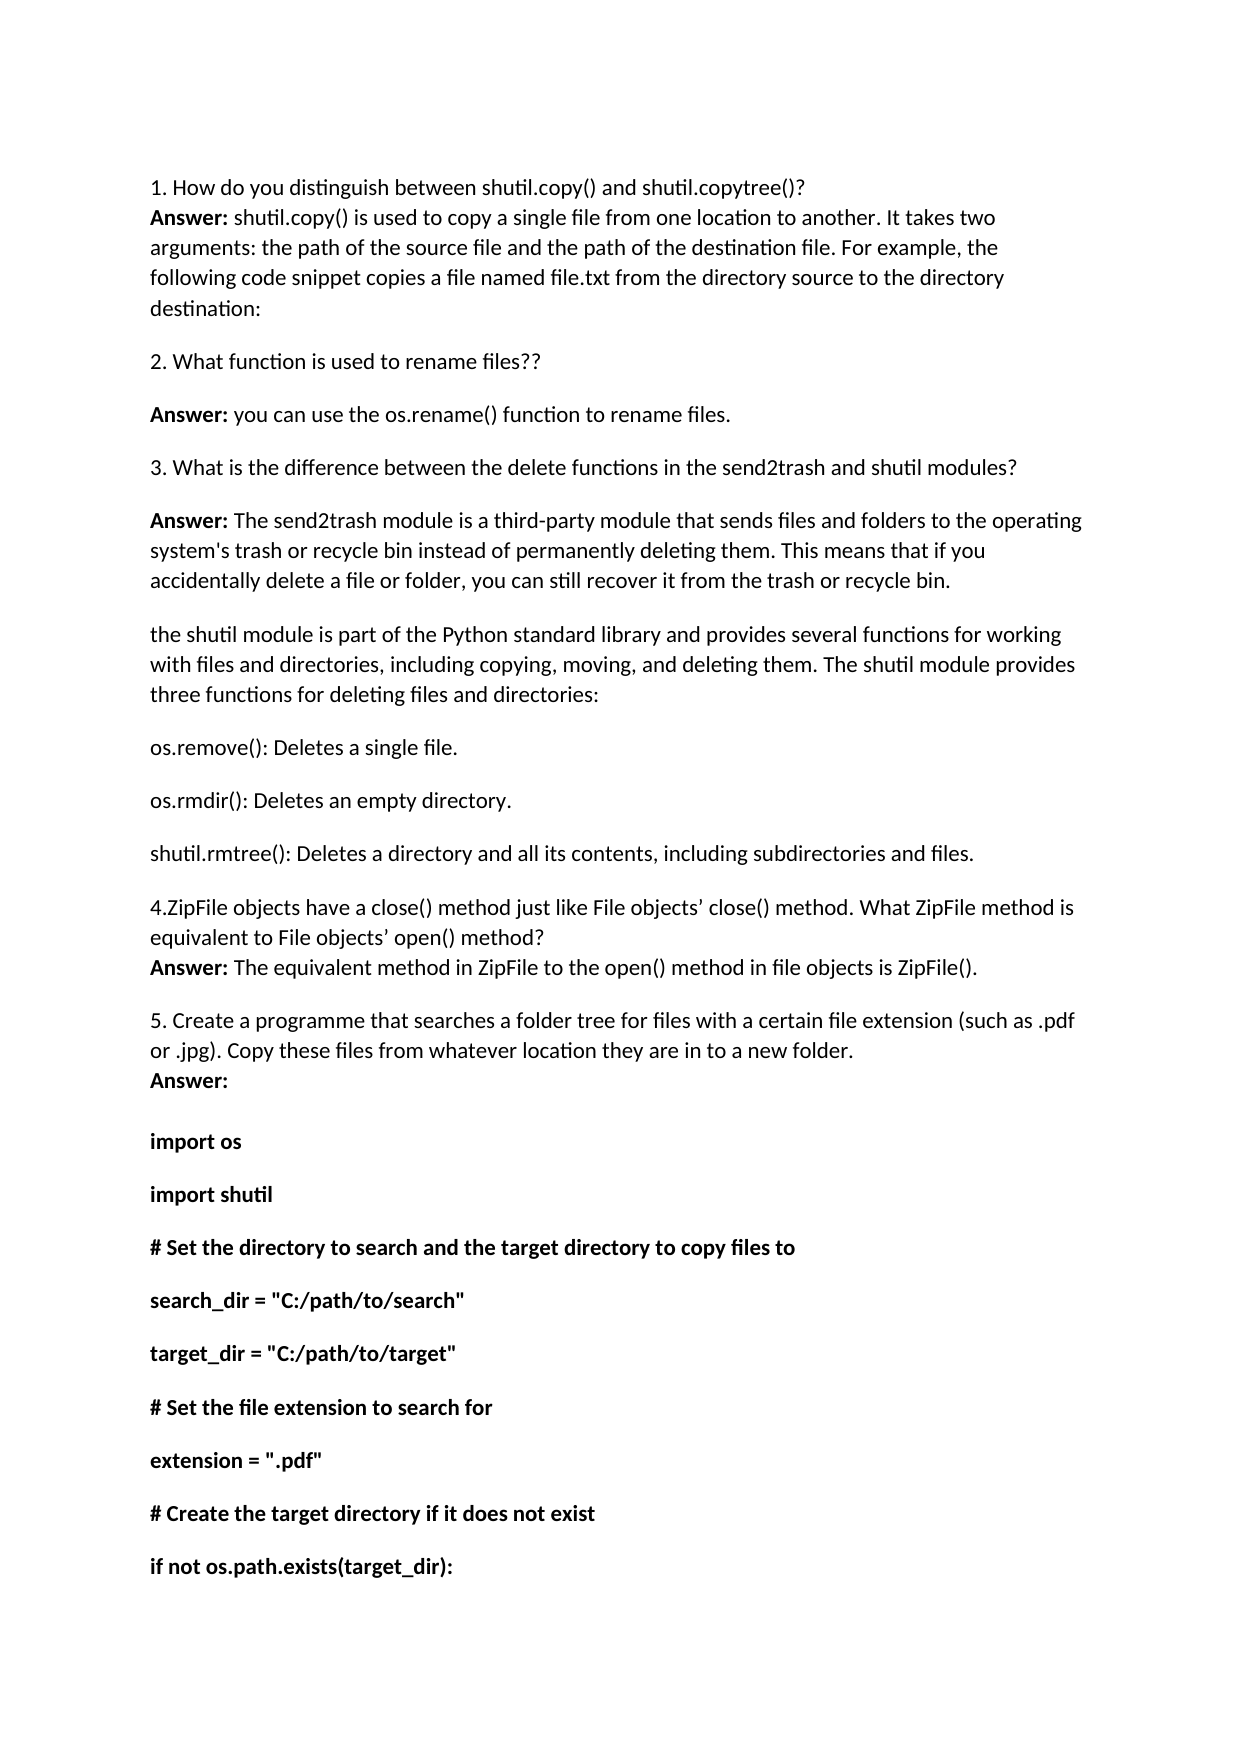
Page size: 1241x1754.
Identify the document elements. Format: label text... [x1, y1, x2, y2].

text 5. Create a programme that searches a folder tree for files with a certain file extension (such as .pdf or .jpg). Copy these files from whatever location they are in to a new folder. Answer: import os [150, 1006, 1090, 1155]
text 4.ZipFile objects have a close() method just like File objects’ close() method. What ZipFile method is equivalent to File objects’ open() method? Answer: The equivalent method in ZipFile to the open() method in file objects is ZipFile(). [150, 893, 1090, 981]
text Answer: you can use the os.rename() function to rename files. [150, 400, 1090, 428]
text # Set the file extension to search for [150, 1393, 1090, 1421]
text 1. How do you distinguish between shutil.copy() and shutil.copytree()? Answer: shutil.copy() is used to copy a single file from one location to another. It takes two arguments: the path of the source file and the path of the destination file. For example, the following code snippet copies a file named file.txt from the directory source to the directory destination: [150, 173, 1090, 322]
text # Set the directory to search and the target directory to copy files to [150, 1233, 1090, 1261]
text os.rmdir(): Deletes an empty directory. [150, 786, 1090, 814]
text shutil.rmtree(): Deletes a directory and all its contents, including subdirectories and files. [150, 839, 1090, 868]
text # Create the target directory if it does not exist [150, 1499, 1090, 1527]
text if not os.path.exists(target_dir): [150, 1552, 1090, 1580]
text the shutil module is part of the Python standard library and provides several functions for working with files and directories, including copying, moving, and deleting them. The shutil module provides three functions for deleting files and directories: [150, 620, 1090, 708]
text 3. What is the difference between the delete functions in the send2trash and shutil modules? [150, 453, 1090, 481]
text Answer: The send2trash module is a third-party module that sends files and folders to the operating system's trash or recycle bin instead of permanently deleting them. This means that if you accidentally delete a file or folder, you can still recover it from the trash or recycle bin. [150, 506, 1090, 595]
text import shutil [150, 1180, 1090, 1208]
text 2. What function is used to rename files?? [150, 347, 1090, 375]
text target_dir = "C:/path/to/target" [150, 1339, 1090, 1368]
text os.remove(): Deletes a single file. [150, 733, 1090, 761]
text search_dir = "C:/path/to/search" [150, 1286, 1090, 1314]
text extension = ".pdf" [150, 1446, 1090, 1474]
